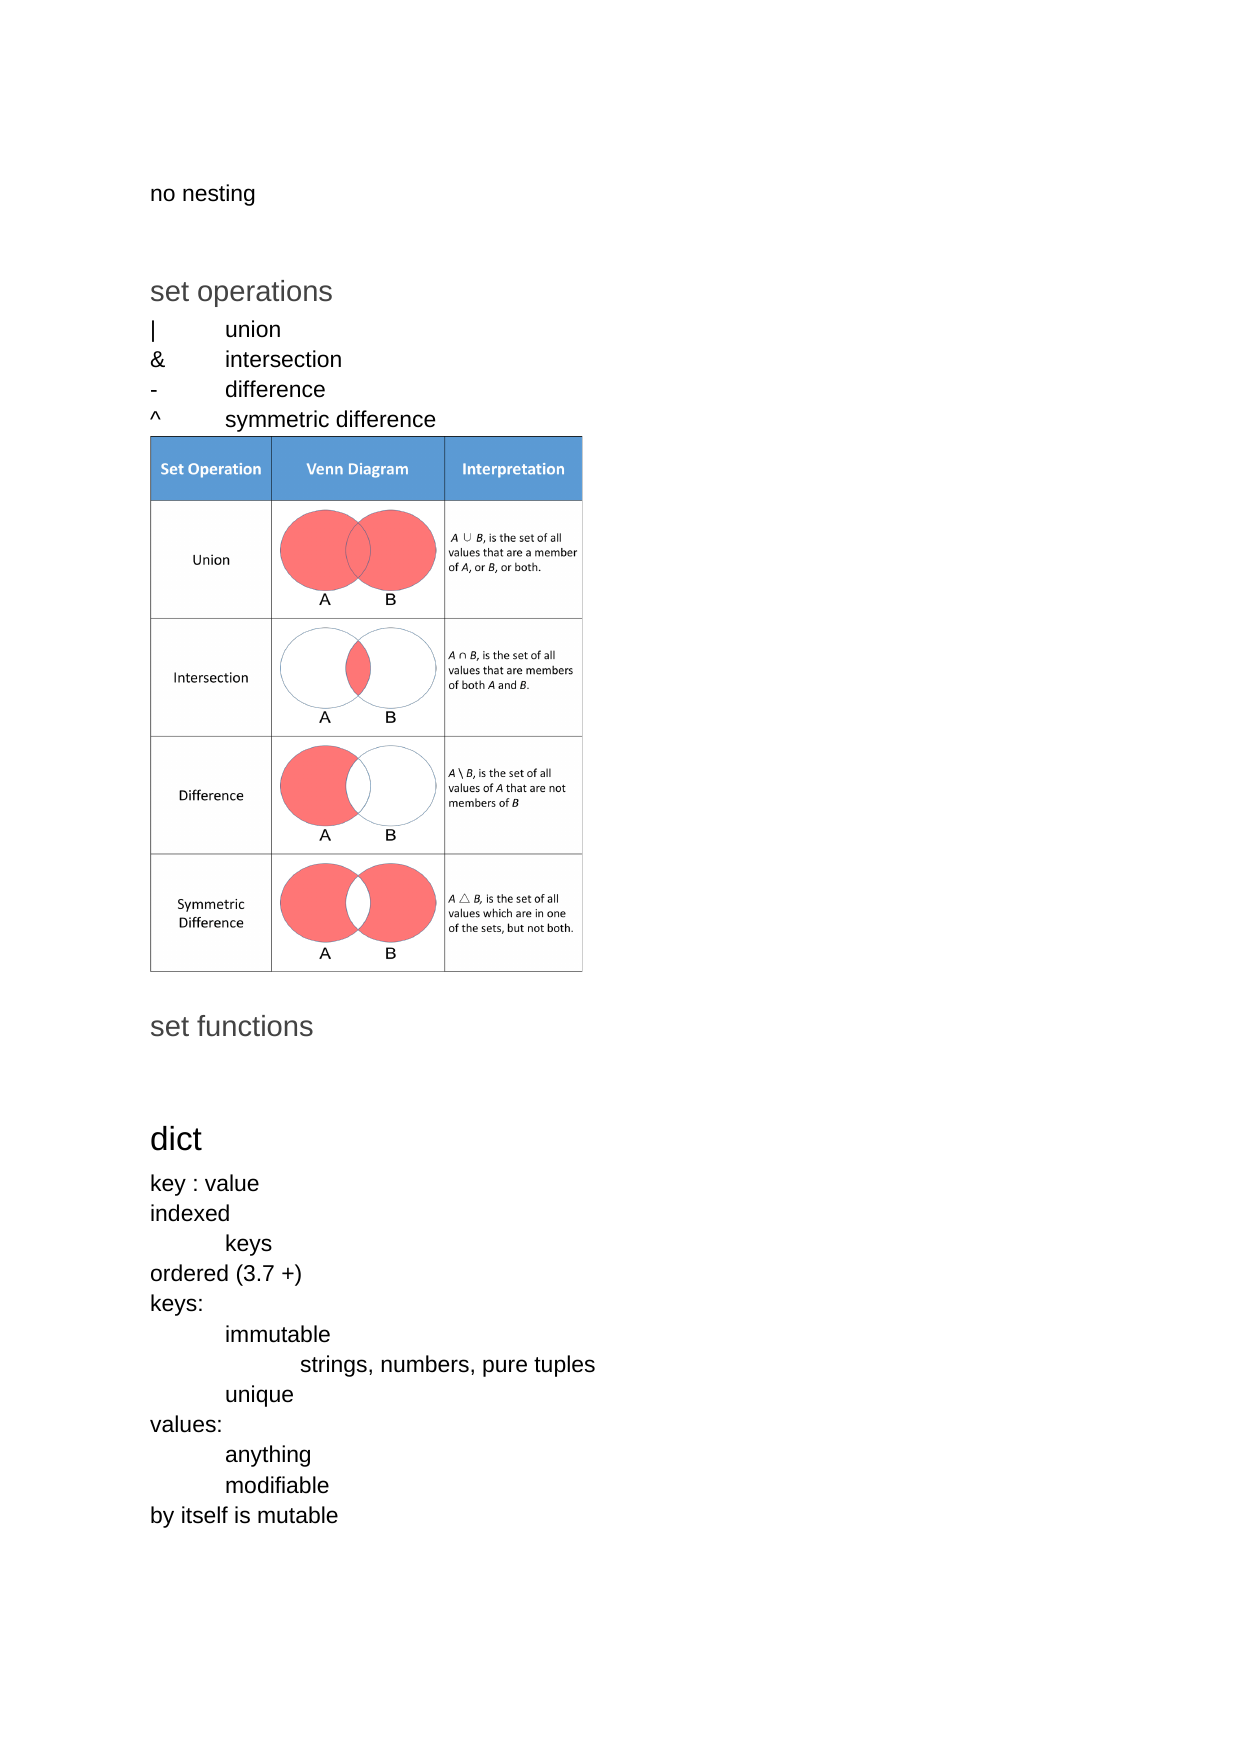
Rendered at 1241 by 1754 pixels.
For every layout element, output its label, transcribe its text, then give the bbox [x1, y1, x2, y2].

text modifiable [150, 1472, 1090, 1498]
subtitle set functions [150, 1009, 1090, 1043]
picture [150, 436, 583, 972]
text keys [150, 1230, 1090, 1256]
text | union [150, 316, 1090, 342]
text ordered (3.7 +) [150, 1260, 1090, 1287]
text key : value [150, 1169, 1090, 1196]
text & intersection [150, 346, 1090, 372]
text ^ symmetric difference [150, 406, 1090, 433]
text unique [150, 1381, 1090, 1407]
text - difference [150, 376, 1090, 403]
text immutable [150, 1321, 1090, 1347]
text keys: [150, 1290, 1090, 1317]
text indexed [150, 1200, 1090, 1226]
text anything [150, 1441, 1090, 1468]
subtitle dict [150, 1119, 1090, 1157]
text no nesting [150, 180, 1090, 207]
text strings, numbers, pure tuples [150, 1351, 1090, 1377]
text by itself is mutable [150, 1502, 1090, 1528]
text values: [150, 1411, 1090, 1438]
subtitle set operations [150, 274, 1090, 307]
